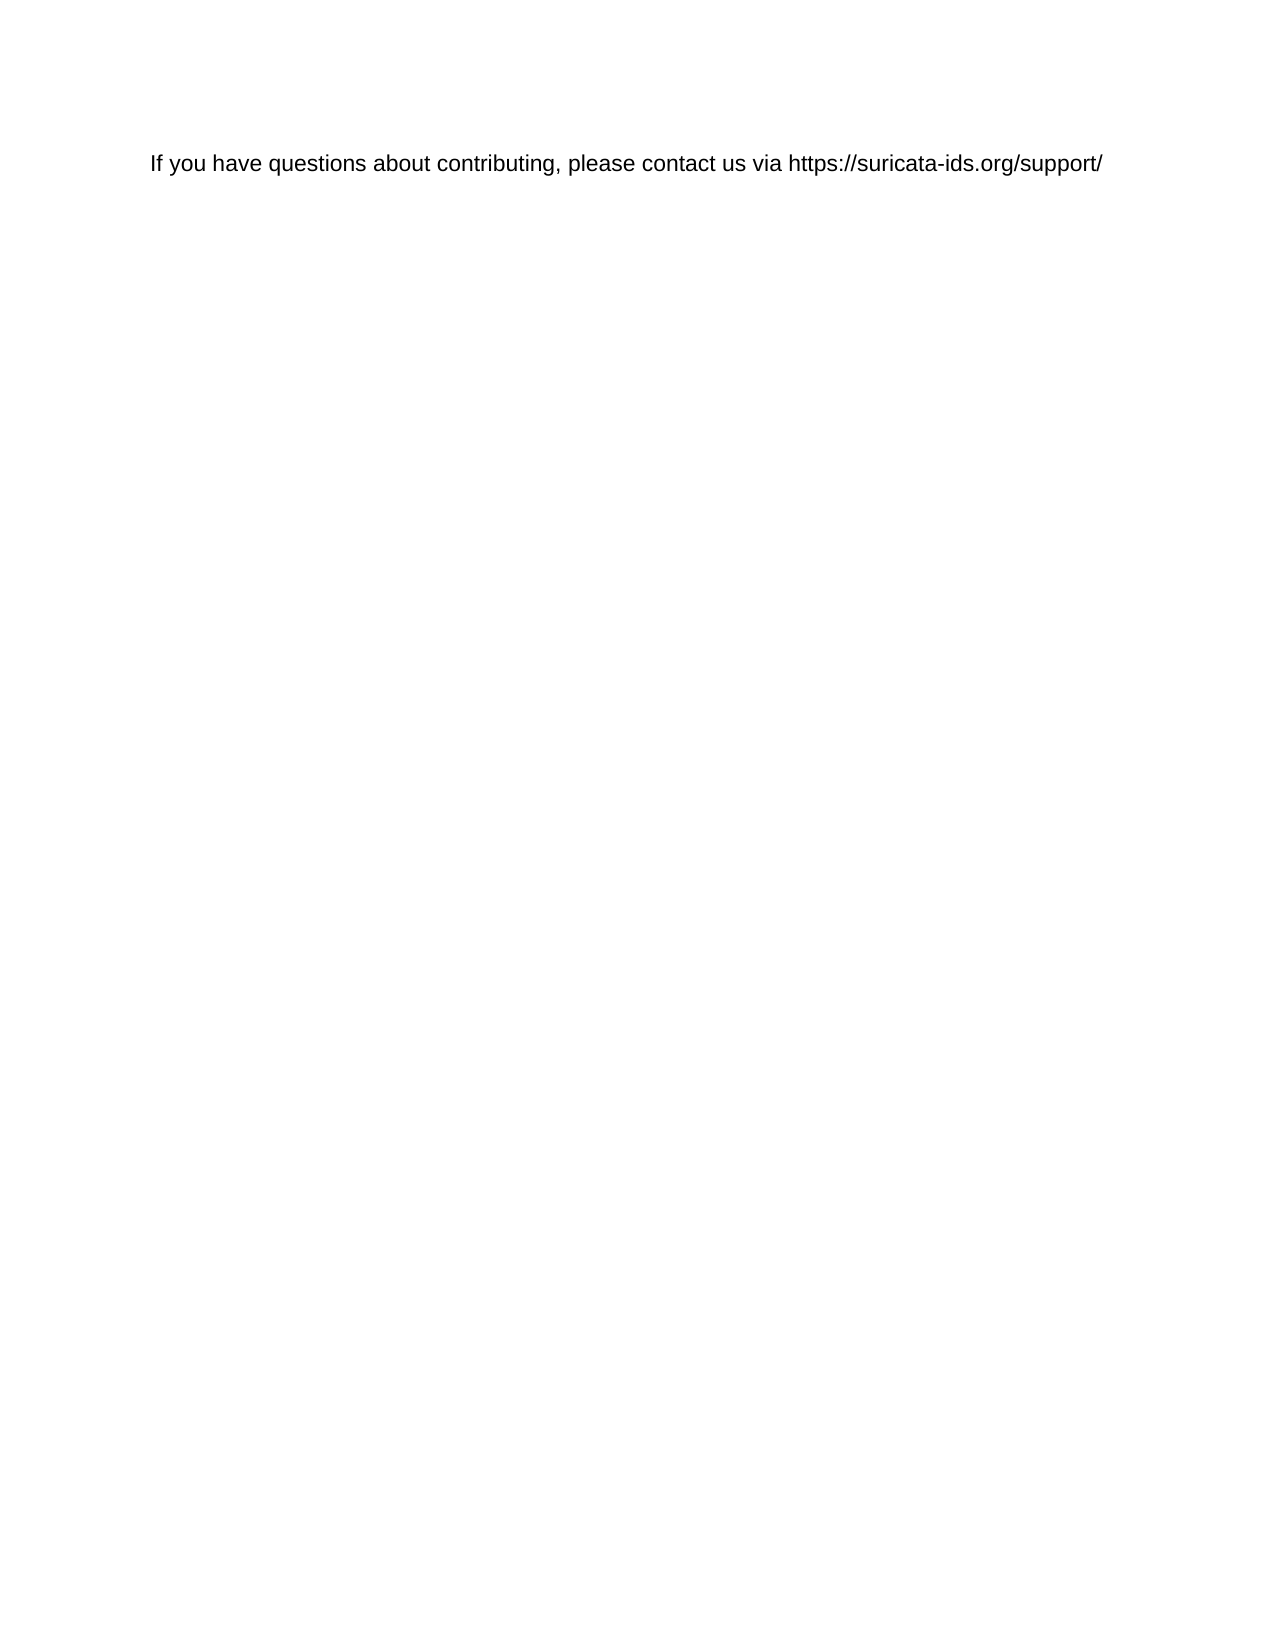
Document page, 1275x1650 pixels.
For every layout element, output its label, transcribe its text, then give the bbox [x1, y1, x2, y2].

text If you have questions about contributing, please contact us via https://suricata-ids.org/support/ [150, 150, 1125, 176]
